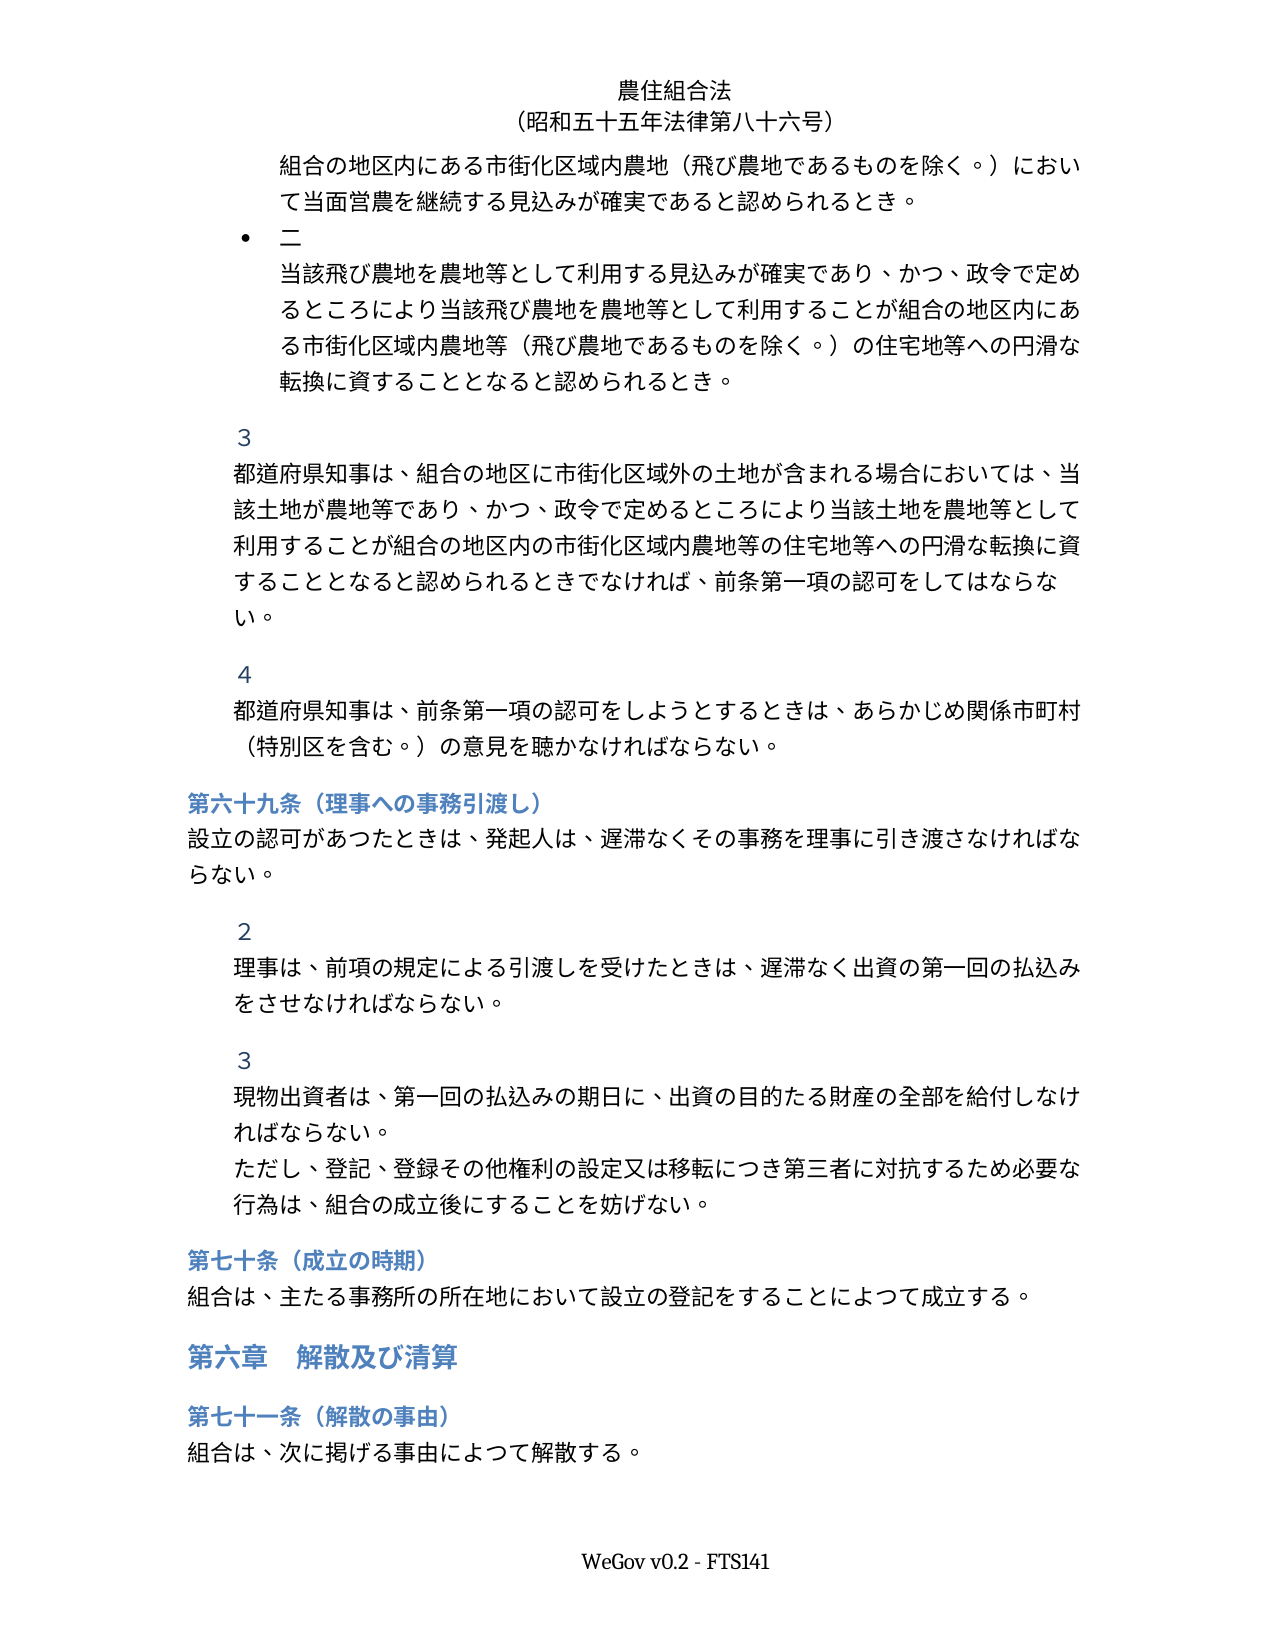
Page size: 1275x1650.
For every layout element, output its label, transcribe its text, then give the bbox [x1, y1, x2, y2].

text 組合は、次に掲げる事由によつて解散する。 [187, 1437, 1087, 1468]
text 都道府県知事は、前条第一項の認可をしようとするときは、あらかじめ関係市町村（特別区を含む。）の意見を聴かなければならない。 [233, 695, 1087, 762]
text 理事は、前項の規定による引渡しを受けたときは、遅滞なく出資の第一回の払込みをさせなければならない。 [233, 952, 1087, 1019]
text 設立の認可があつたときは、発起人は、遅滞なくその事務を理事に引き渡さなければならない。 [187, 823, 1087, 891]
text 現物出資者は、第一回の払込みの期日に、出資の目的たる財産の全部を給付しなければならない。 ただし、登記、登録その他権利の設定又は移転につき第三者に対抗するため必要な行為は、組合の成立後にすることを妨げない。 [233, 1081, 1087, 1220]
subtitle ４ [233, 659, 1087, 690]
subtitle ３ [233, 422, 1087, 454]
subtitle 第七十条（成立の時期） [187, 1245, 1087, 1277]
subtitle 第六章 解散及び清算 [187, 1338, 1087, 1375]
subtitle 第六十九条（理事への事務引渡し） [187, 787, 1087, 819]
subtitle ３ [233, 1045, 1087, 1076]
subtitle 第七十一条（解散の事由） [187, 1401, 1087, 1432]
text 都道府県知事は、組合の地区に市街化区域外の土地が含まれる場合においては、当該土地が農地等であり、かつ、政令で定めるところにより当該土地を農地等として利用することが組合の地区内の市街化区域内農地等の住宅地等への円滑な転換に資することとなると認められるときでなければ、前条第一項の認可をしてはならない。 [233, 458, 1087, 633]
list 一 当該飛び農地を住宅地等として利用する見込みが確実であり、かつ、当該飛び農地について所有権又は使用収益権を有する者で設立の同意を申し出たものが組合の地区内にある市街化区域内農地（飛び農地であるものを除く。）において当面営農を継続する見込みが確実であると認められるとき。 [242, 150, 1087, 217]
text 組合は、主たる事務所の所在地において設立の登記をすることによつて成立する。 [187, 1281, 1087, 1312]
list 二 当該飛び農地を農地等として利用する見込みが確実であり、かつ、政令で定めるところにより当該飛び農地を農地等として利用することが組合の地区内にある市街化区域内農地等（飛び農地であるものを除く。）の住宅地等への円滑な転換に資することとなると認められるとき。 [242, 222, 1087, 397]
subtitle ２ [233, 916, 1087, 947]
